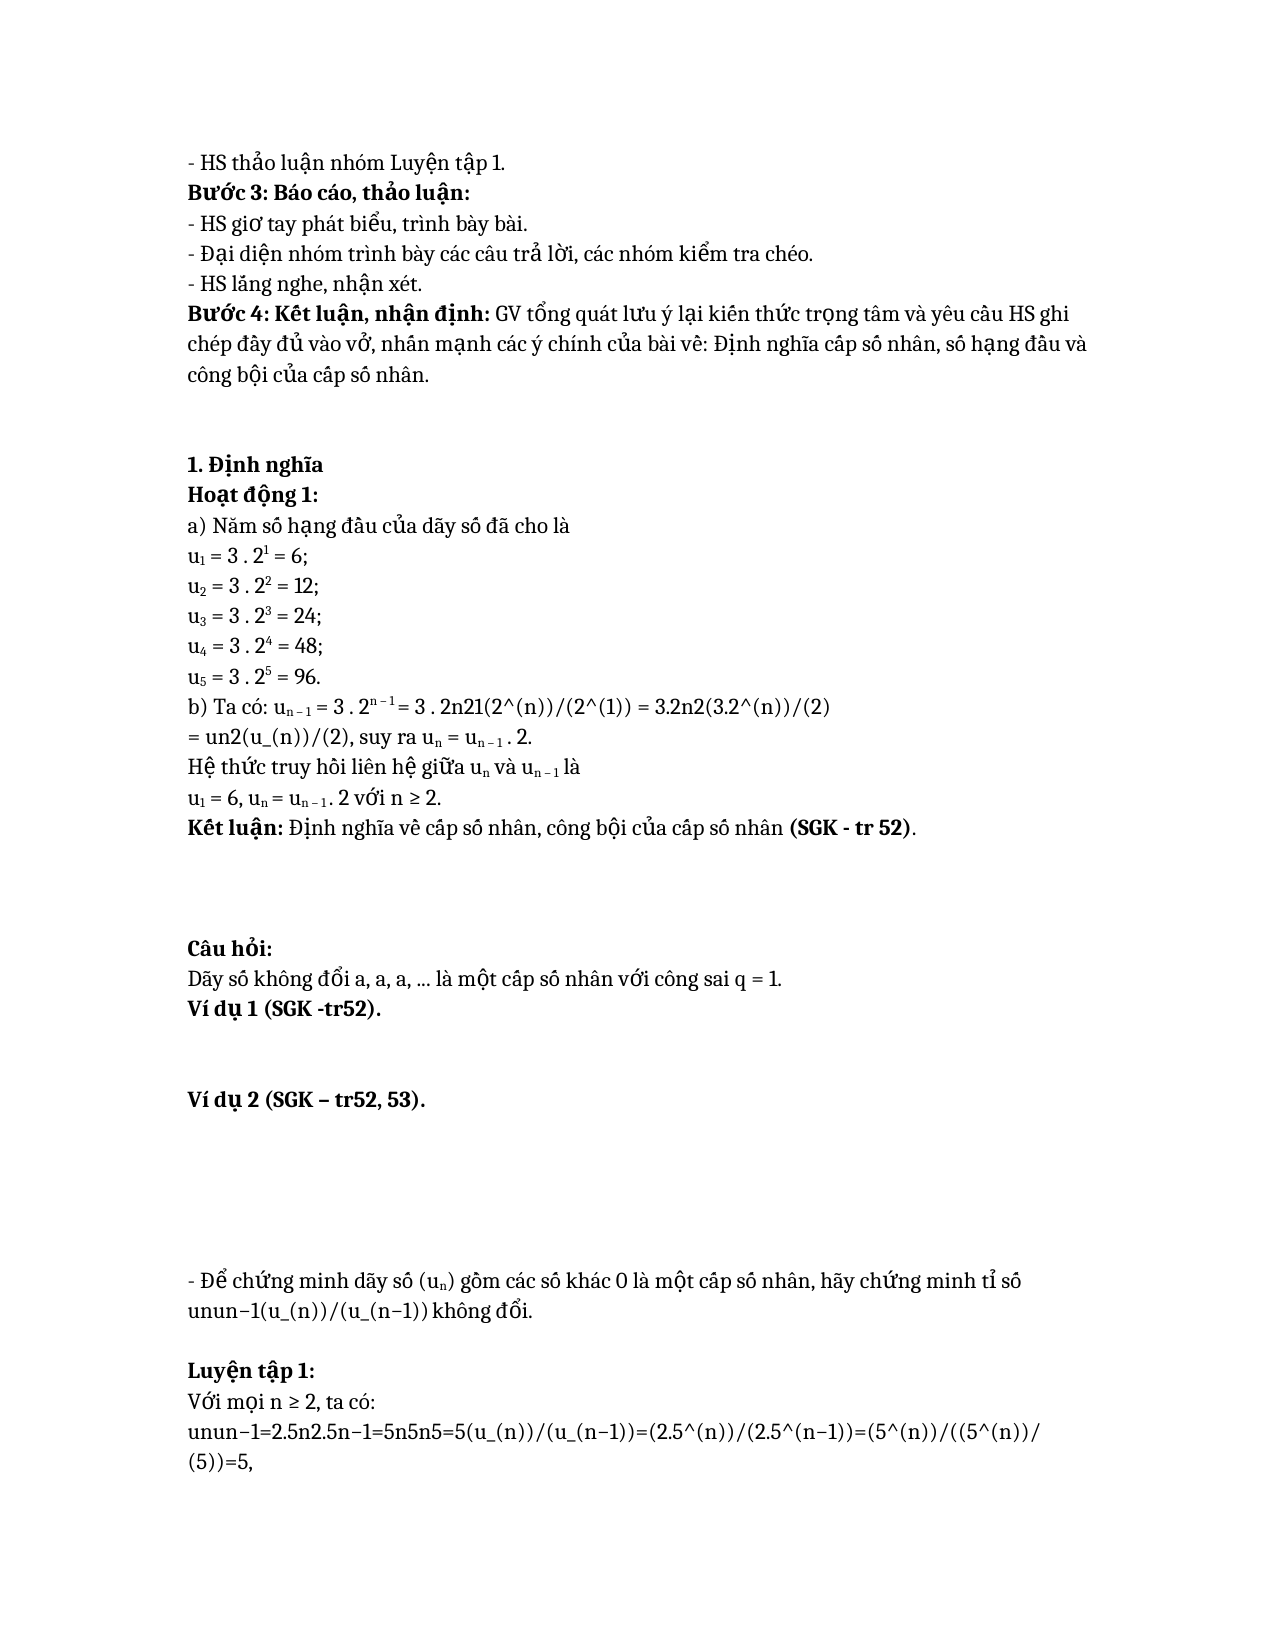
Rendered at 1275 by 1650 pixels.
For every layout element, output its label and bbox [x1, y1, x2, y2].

text [187, 150, 1087, 1475]
